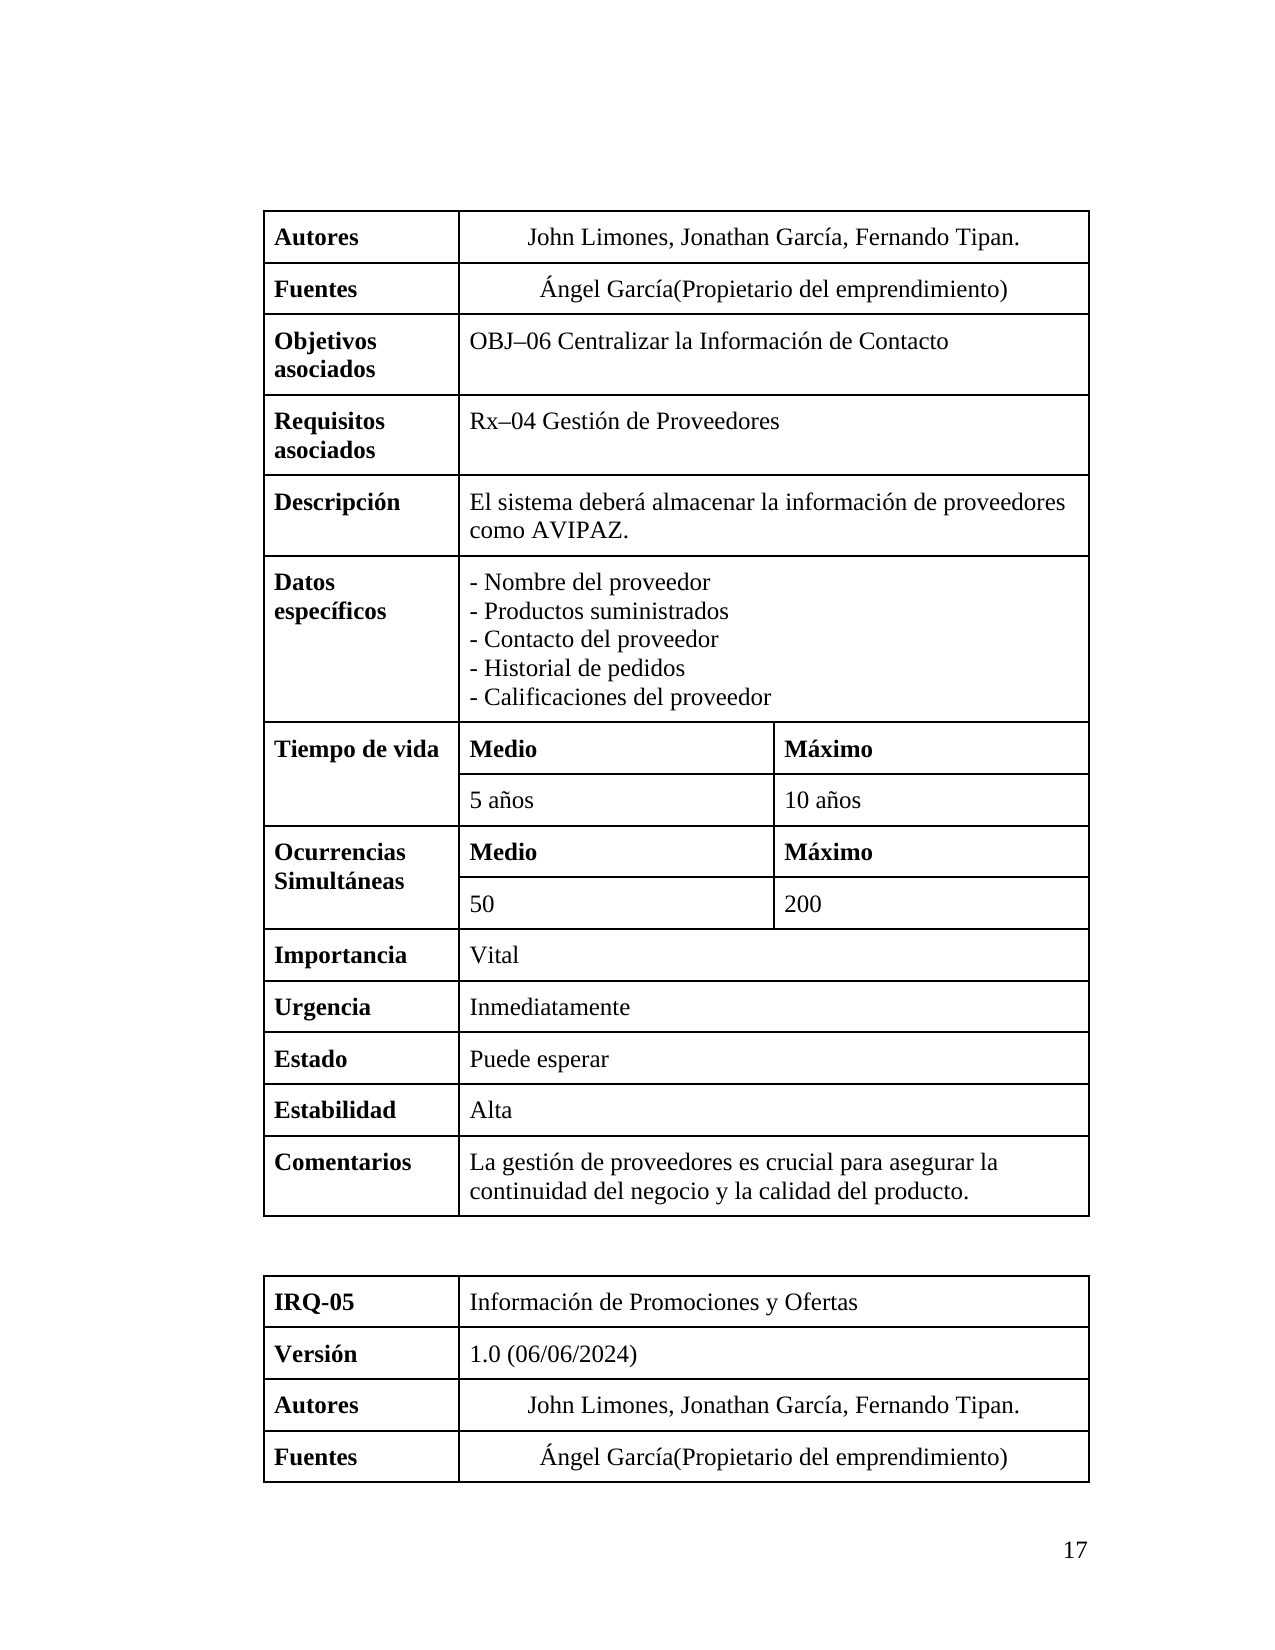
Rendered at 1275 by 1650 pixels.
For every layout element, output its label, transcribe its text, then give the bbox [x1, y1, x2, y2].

table_header Información de Promociones y Ofertas [460, 1277, 1088, 1326]
table_cell Inmediatamente [460, 982, 1088, 1031]
table_cell 10 años [775, 775, 1088, 824]
table_cell Ángel García(Propietario del emprendimiento) [460, 1432, 1088, 1481]
table_cell Fuentes [265, 264, 458, 313]
table_cell 5 años [460, 775, 773, 824]
table_cell John Limones, Jonathan García, Fernando Tipan. [460, 212, 1088, 262]
table_cell Requisitos asociados [265, 396, 458, 474]
table_cell 50 [460, 878, 773, 928]
table_cell Autores [265, 1380, 458, 1429]
table_cell Fuentes [265, 1432, 458, 1481]
table_cell 1.0 (06/06/2024) [460, 1328, 1088, 1378]
table_cell Medio [460, 827, 773, 876]
table_cell Máximo [775, 723, 1088, 773]
table_cell Importancia [265, 930, 458, 979]
table_cell Estado [265, 1033, 458, 1083]
table_cell 200 [775, 878, 1088, 928]
table_cell Máximo [775, 827, 1088, 876]
table_cell Autores [265, 212, 458, 262]
table_cell Ángel García(Propietario del emprendimiento) [460, 264, 1088, 313]
table_cell Tiempo de vida [265, 723, 458, 824]
table_cell Urgencia [265, 982, 458, 1031]
table_cell Vital [460, 930, 1088, 979]
table_header IRQ-05 [265, 1277, 458, 1326]
table_cell Estabilidad [265, 1085, 458, 1134]
table_cell El sistema deberá almacenar la información de proveedores como AVIPAZ. [460, 476, 1088, 554]
table_cell Versión [265, 1328, 458, 1378]
table_cell - Nombre del proveedor - Productos suministrados - Contacto del proveedor - Historial de pedidos - Calificaciones del proveedor [460, 557, 1088, 721]
table_cell Descripción [265, 476, 458, 554]
table_cell Rx–04 Gestión de Proveedores [460, 396, 1088, 474]
table_cell Comentarios [265, 1137, 458, 1215]
table_cell Alta [460, 1085, 1088, 1134]
table_cell Puede esperar [460, 1033, 1088, 1083]
table_cell Medio [460, 723, 773, 773]
table_cell Objetivos asociados [265, 315, 458, 394]
table_cell Ocurrencias Simultáneas [265, 827, 458, 928]
table_cell Datos específicos [265, 557, 458, 721]
table_cell La gestión de proveedores es crucial para asegurar la continuidad del negocio y la calidad del producto. [460, 1137, 1088, 1215]
table_cell OBJ–06 Centralizar la Información de Contacto [460, 315, 1088, 394]
table_cell John Limones, Jonathan García, Fernando Tipan. [460, 1380, 1088, 1429]
